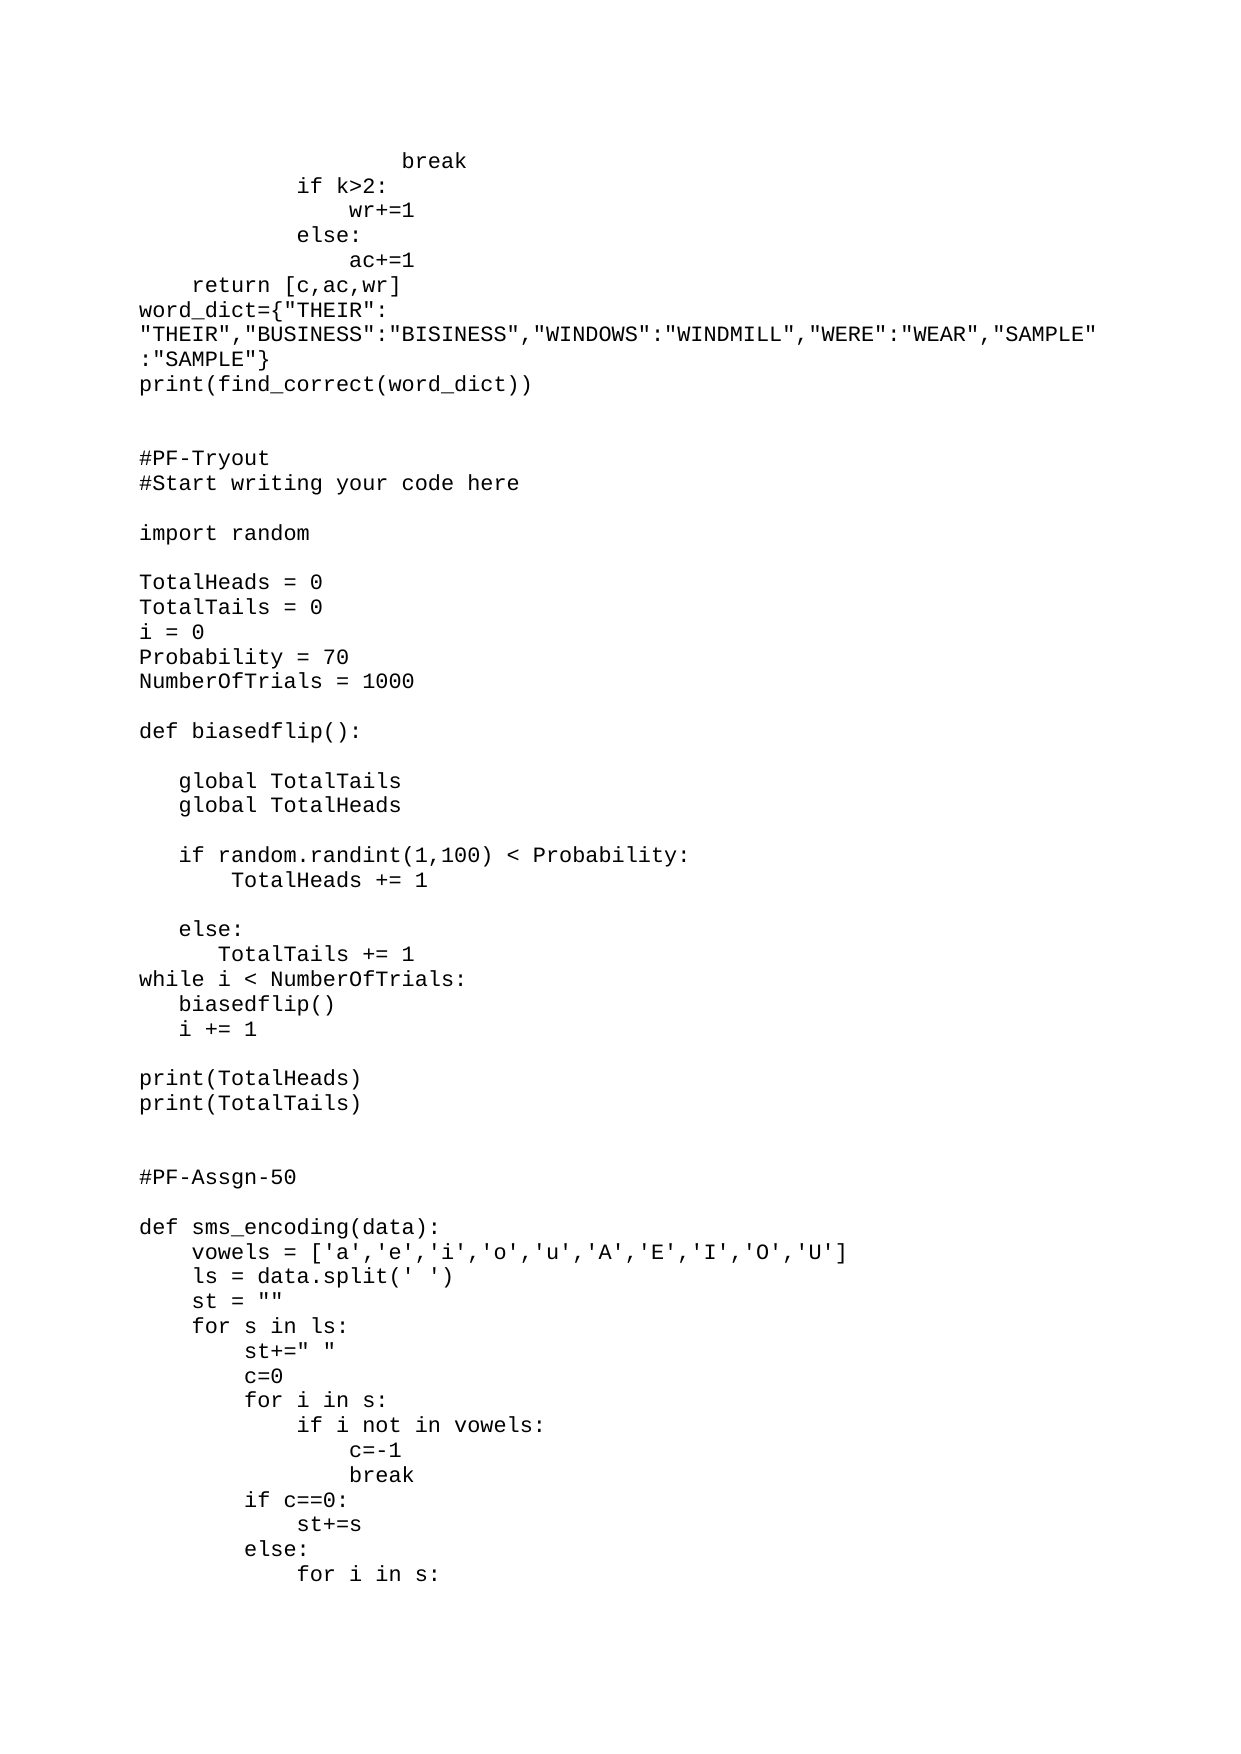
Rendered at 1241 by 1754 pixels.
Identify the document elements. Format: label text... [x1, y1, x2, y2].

text if c==0: [139, 1489, 1101, 1513]
text TotalTails += 1 [139, 943, 1101, 968]
text for s in ls: [139, 1315, 1101, 1340]
text #Start writing your code here [139, 472, 1101, 497]
text word_dict={"THEIR": "THEIR","BUSINESS":"BISINESS","WINDOWS":"WINDMILL","WERE":"WEAR","SAMPLE":"SAMPLE"} [139, 299, 1101, 373]
text TotalHeads += 1 [139, 869, 1101, 894]
text Probability = 70 [139, 646, 1101, 671]
text if k>2: [139, 175, 1101, 199]
text print(TotalTails) [139, 1092, 1101, 1117]
text def sms_encoding(data): [139, 1216, 1101, 1241]
text ls = data.split(' ') [139, 1266, 1101, 1290]
text ac+=1 [139, 249, 1101, 274]
text i = 0 [139, 621, 1101, 646]
text return [c,ac,wr] [139, 274, 1101, 299]
text TotalHeads = 0 [139, 571, 1101, 596]
text NumberOfTrials = 1000 [139, 671, 1101, 695]
text st+=s [139, 1513, 1101, 1538]
text vowels = ['a','e','i','o','u','A','E','I','O','U'] [139, 1241, 1101, 1266]
text else: [139, 1538, 1101, 1563]
text #PF-Tryout [139, 447, 1101, 472]
text st+=" " [139, 1340, 1101, 1365]
text while i < NumberOfTrials: [139, 968, 1101, 993]
text st = "" [139, 1290, 1101, 1315]
text for i in s: [139, 1389, 1101, 1414]
text break [139, 1464, 1101, 1489]
text #PF-Assgn-50 [139, 1166, 1101, 1191]
text c=-1 [139, 1439, 1101, 1464]
text TotalTails = 0 [139, 596, 1101, 621]
text if i not in vowels: [139, 1414, 1101, 1439]
text wr+=1 [139, 199, 1101, 224]
text global TotalTails [139, 770, 1101, 794]
text for i in s: [139, 1563, 1101, 1588]
text global TotalHeads [139, 794, 1101, 819]
text print(find_correct(word_dict)) [139, 373, 1101, 398]
text else: [139, 224, 1101, 249]
text import random [139, 522, 1101, 547]
text c=0 [139, 1365, 1101, 1389]
text def biasedflip(): [139, 720, 1101, 745]
text biasedflip() [139, 993, 1101, 1018]
text i += 1 [139, 1018, 1101, 1042]
text print(TotalHeads) [139, 1067, 1101, 1092]
text break [139, 150, 1101, 175]
text else: [139, 918, 1101, 943]
text if random.randint(1,100) < Probability: [139, 844, 1101, 869]
